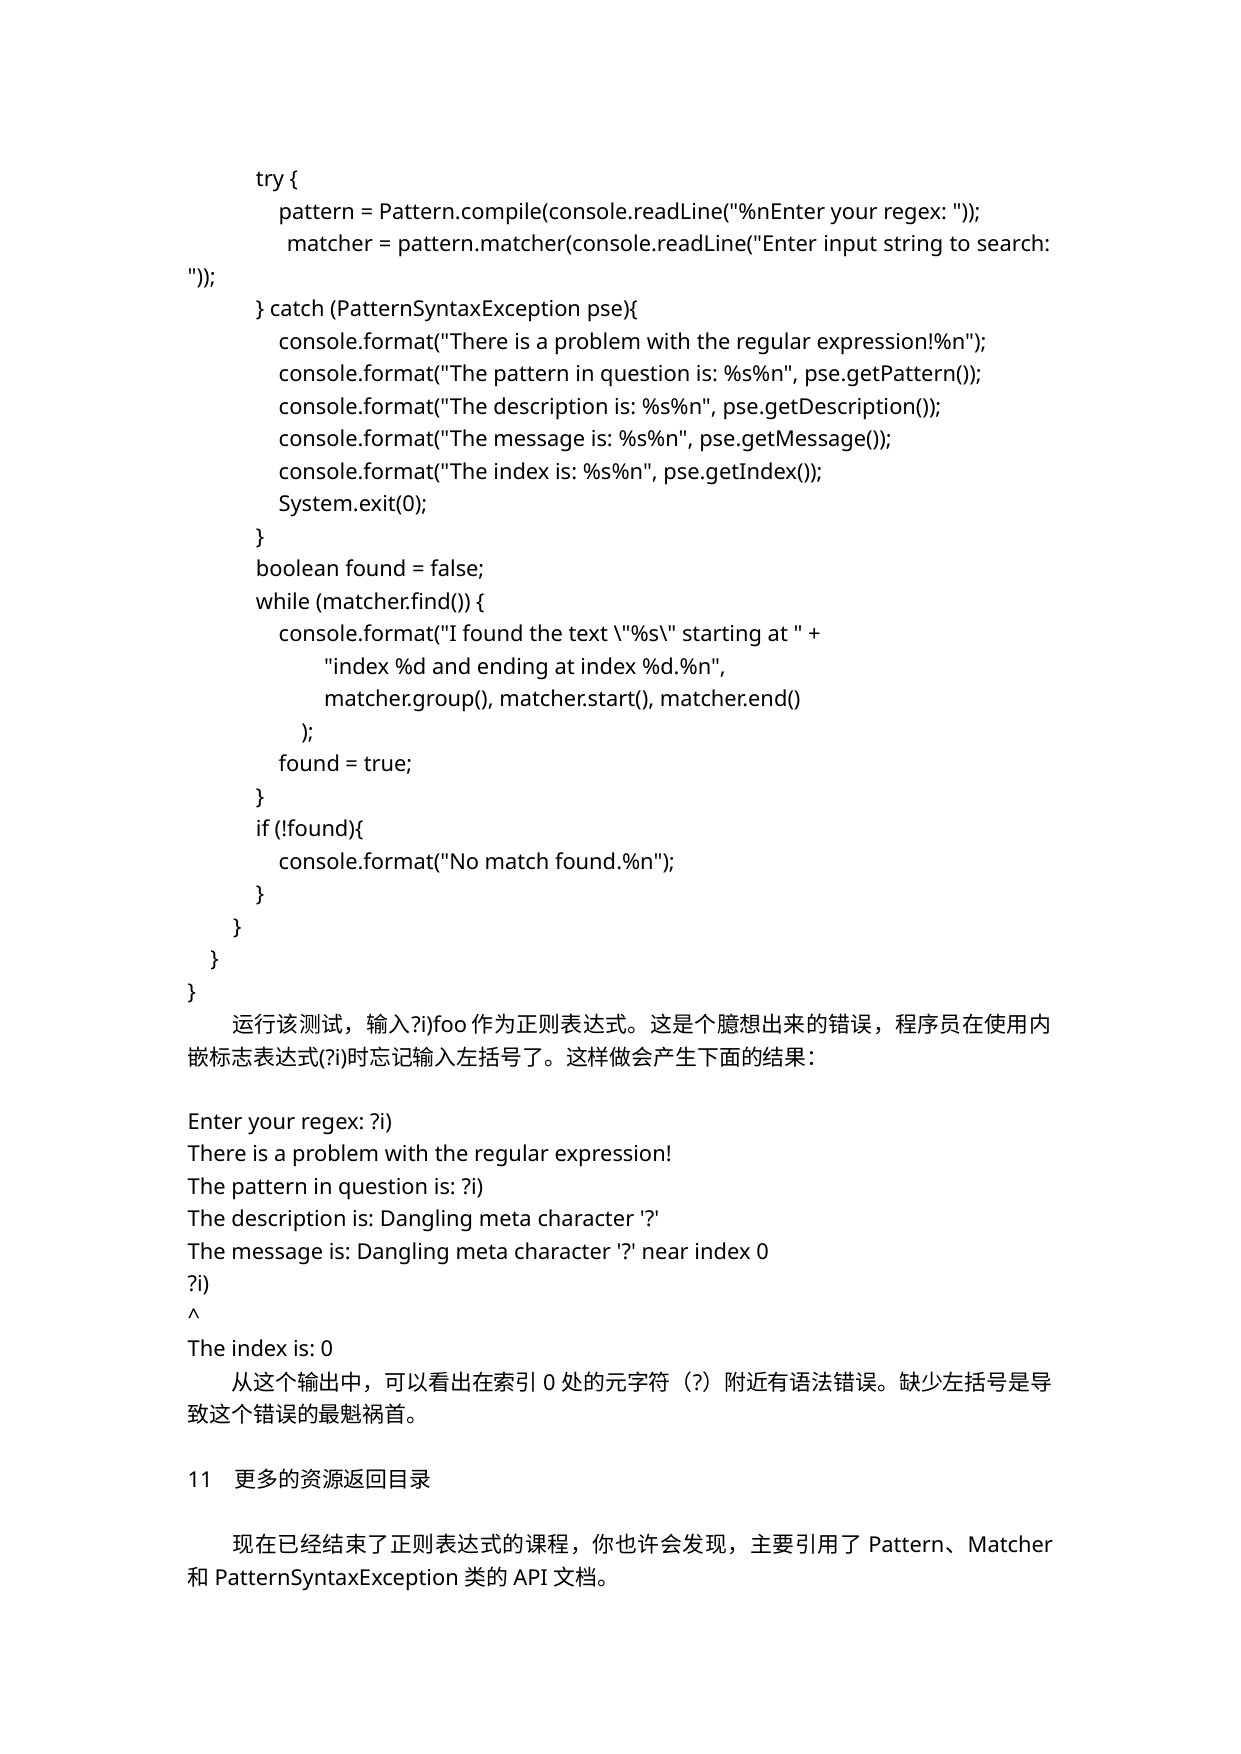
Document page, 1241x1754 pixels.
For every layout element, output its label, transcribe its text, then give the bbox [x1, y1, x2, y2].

text } [187, 942, 1053, 974]
text try { [187, 162, 1053, 194]
text 11 更多的资源返回目录 [187, 1462, 1053, 1494]
text matcher.group(), matcher.start(), matcher.end() [187, 682, 1053, 714]
text Enter your regex: ?i) [187, 1104, 1053, 1137]
text console.format("I found the text \"%s\" starting at " + [187, 617, 1053, 649]
text The message is: Dangling meta character '?' near index 0 [187, 1234, 1053, 1267]
text "index %d and ending at index %d.%n", [187, 649, 1053, 682]
text There is a problem with the regular expression! [187, 1137, 1053, 1169]
text 运行该测试，输入?i)foo作为正则表达式。这是个臆想出来的错误，程序员在使用内嵌标志表达式(?i)时忘记输入左括号了。这样做会产生下面的结果： [187, 1007, 1053, 1072]
text The index is: 0 [187, 1332, 1053, 1364]
text if (!found){ [187, 812, 1053, 844]
text } [187, 519, 1053, 552]
text while (matcher.find()) { [187, 584, 1053, 617]
text console.format("The description is: %s%n", pse.getDescription()); [187, 389, 1053, 422]
text } [187, 909, 1053, 942]
text console.format("The index is: %s%n", pse.getIndex()); [187, 454, 1053, 487]
text console.format("The message is: %s%n", pse.getMessage()); [187, 422, 1053, 454]
text System.exit(0); [187, 487, 1053, 519]
text ?i) [187, 1267, 1053, 1299]
text ^ [187, 1299, 1053, 1332]
text found = true; [187, 747, 1053, 779]
text console.format("No match found.%n"); [187, 844, 1053, 877]
text The pattern in question is: ?i) [187, 1169, 1053, 1202]
text 现在已经结束了正则表达式的课程，你也许会发现，主要引用了 Pattern、Matcher 和 PatternSyntaxException 类的 API 文档。 [187, 1527, 1053, 1592]
text } [187, 779, 1053, 812]
text console.format("There is a problem with the regular expression!%n"); [187, 324, 1053, 357]
text ); [187, 714, 1053, 747]
text } [187, 877, 1053, 909]
text console.format("The pattern in question is: %s%n", pse.getPattern()); [187, 357, 1053, 389]
text } [187, 974, 1053, 1007]
text matcher = pattern.matcher(console.readLine("Enter input string to search: ")); [187, 227, 1053, 292]
text boolean found = false; [187, 552, 1053, 584]
text 从这个输出中，可以看出在索引 0 处的元字符（?）附近有语法错误。缺少左括号是导致这个错误的最魁祸首。 [187, 1364, 1053, 1429]
text pattern = Pattern.compile(console.readLine("%nEnter your regex: ")); [187, 194, 1053, 227]
text } catch (PatternSyntaxException pse){ [187, 292, 1053, 324]
text The description is: Dangling meta character '?' [187, 1202, 1053, 1234]
